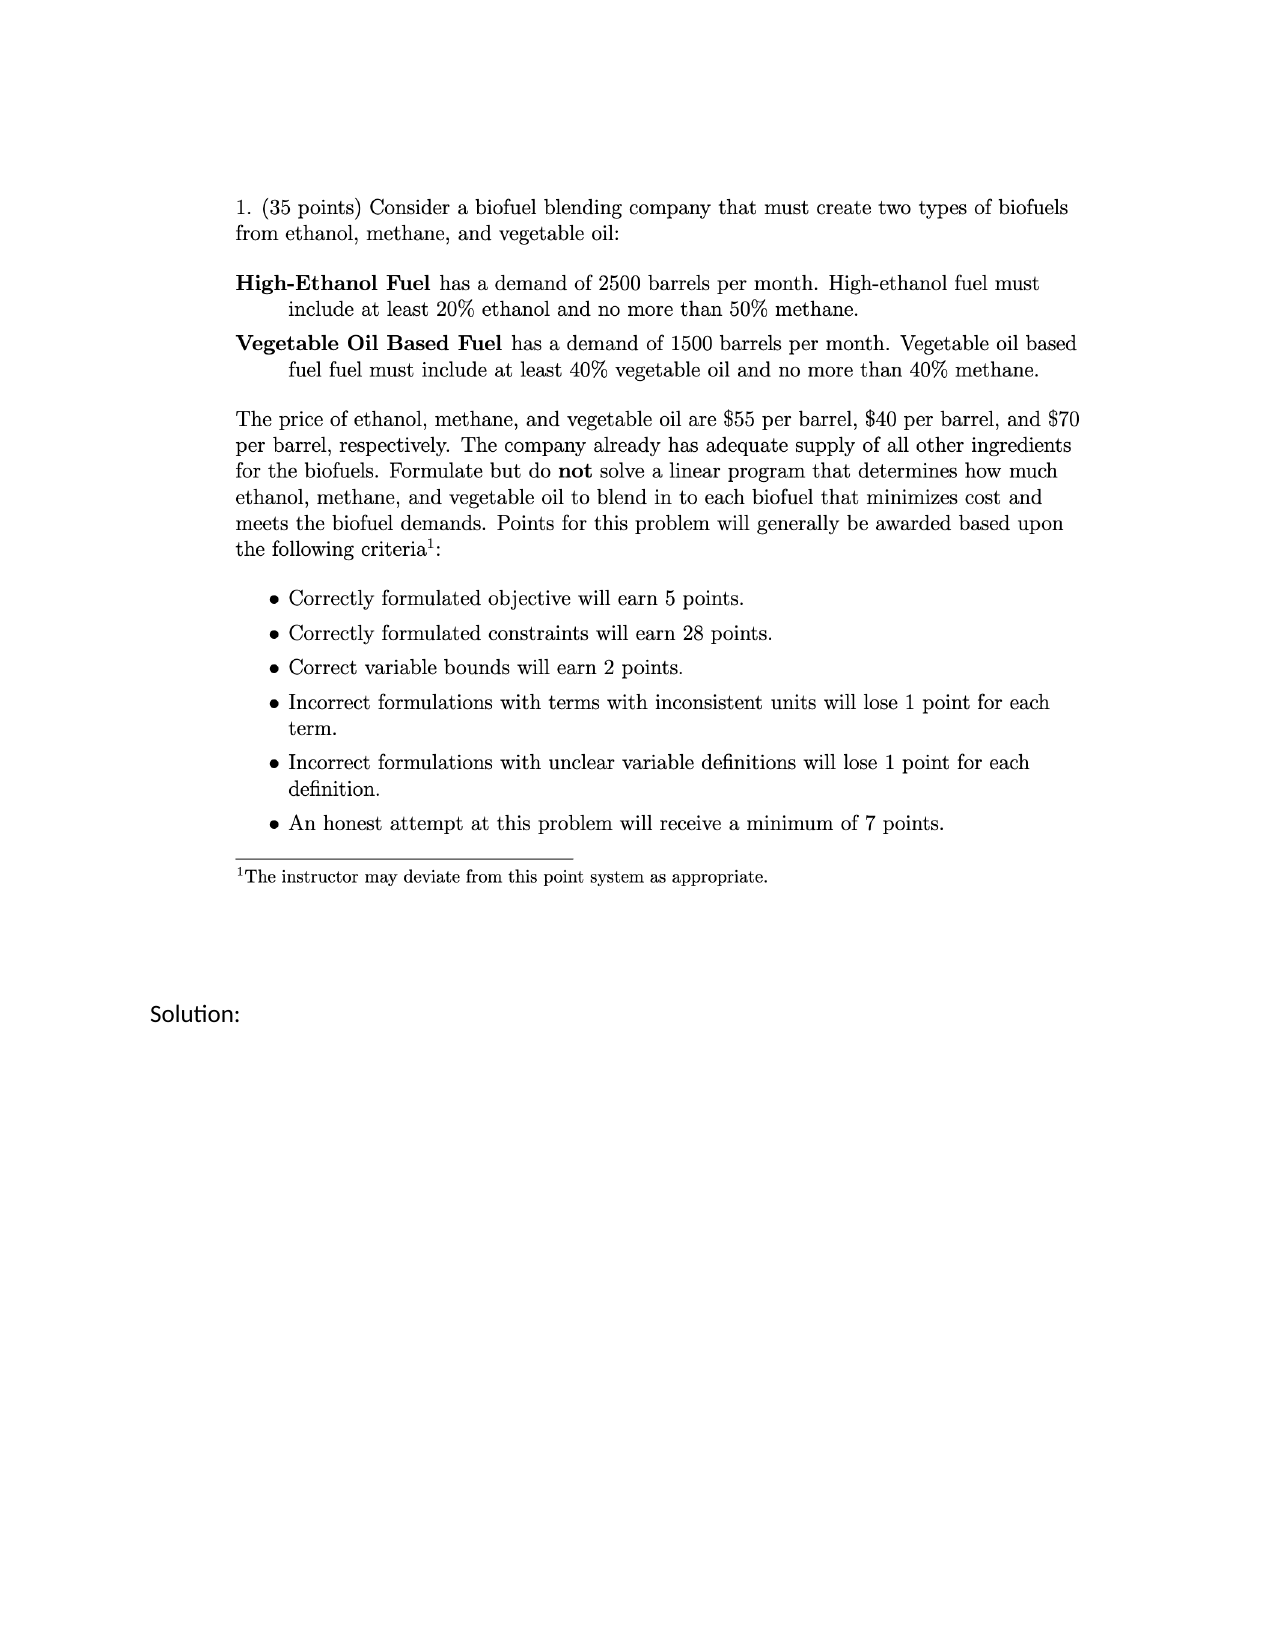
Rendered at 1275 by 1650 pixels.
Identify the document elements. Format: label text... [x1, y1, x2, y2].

text Solution: [150, 998, 1125, 1029]
picture [150, 150, 1125, 968]
